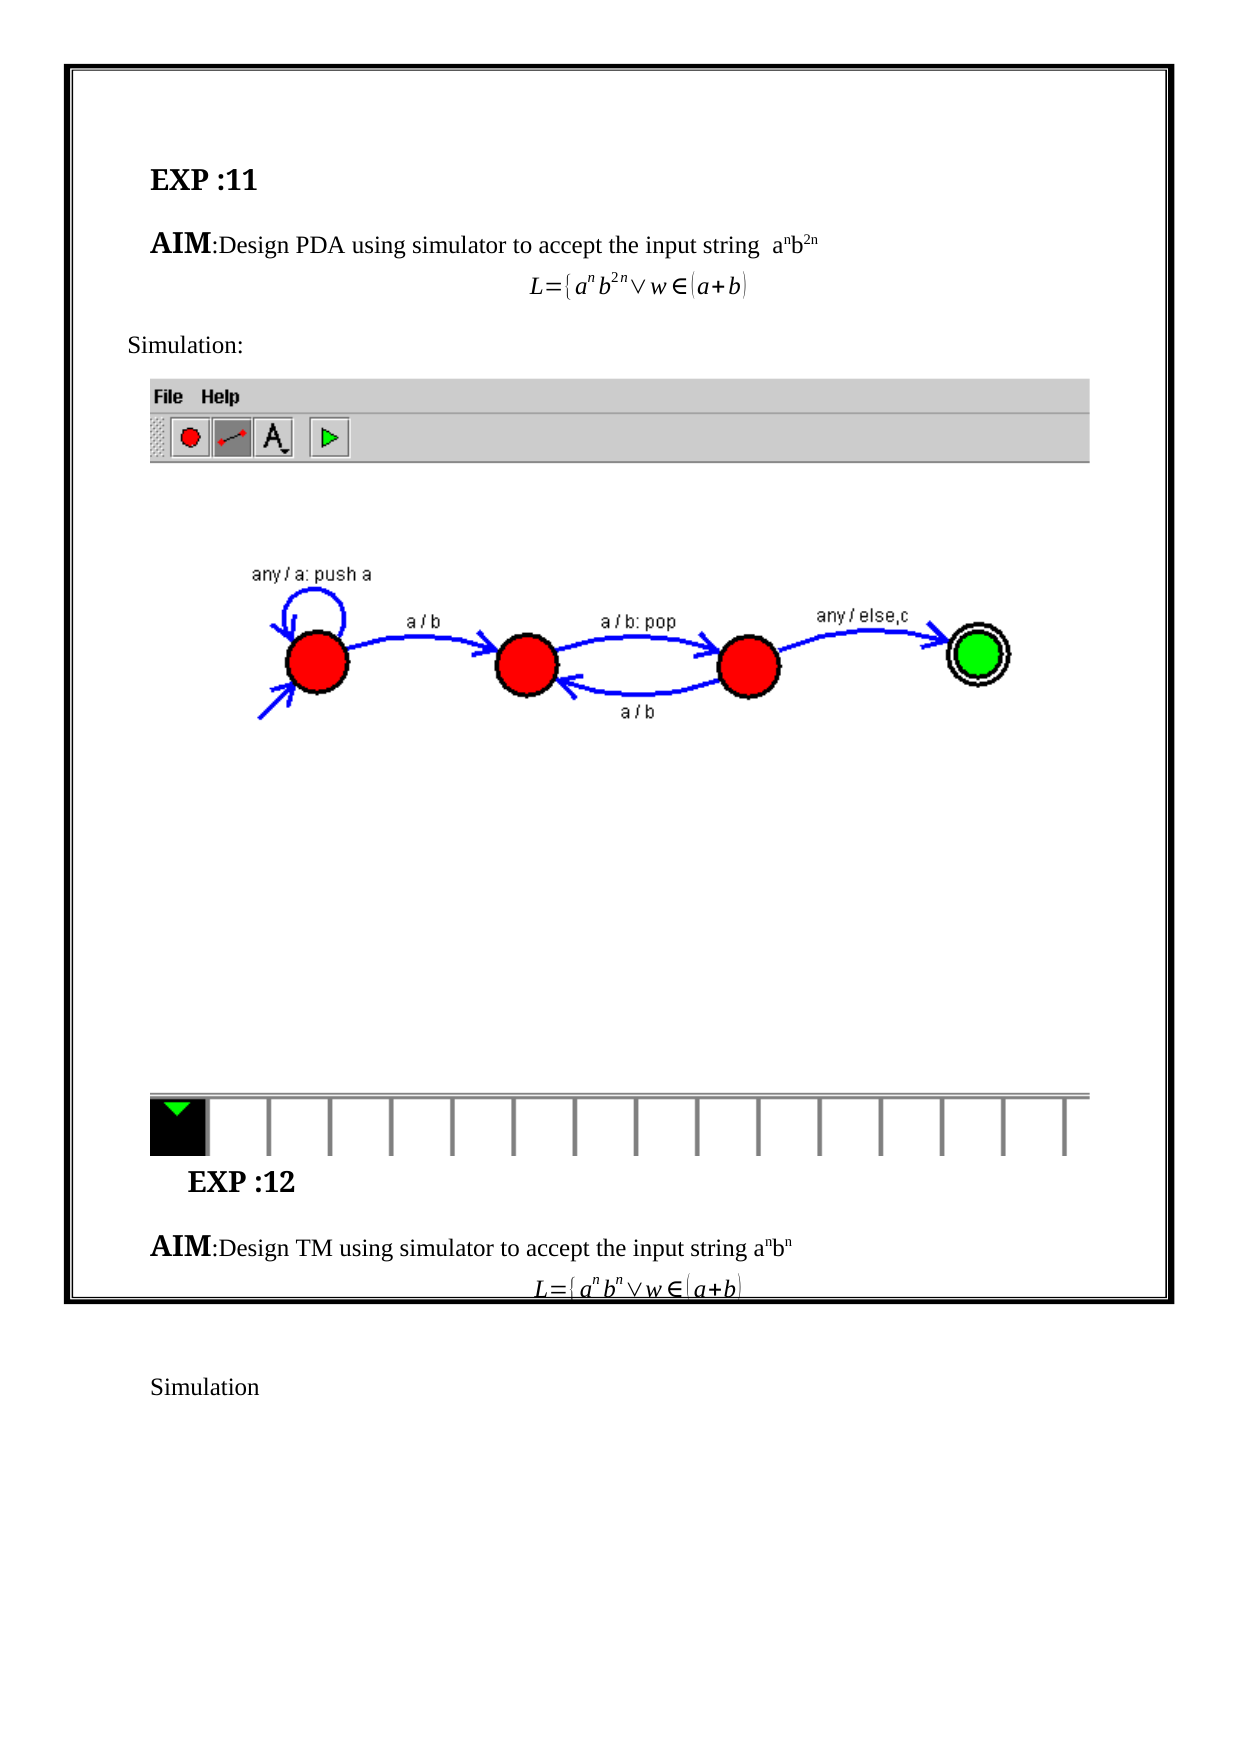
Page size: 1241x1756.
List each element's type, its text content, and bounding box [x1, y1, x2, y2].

picture [150, 376, 1090, 1156]
text AIM:Design PDA using simulator to accept the input string anb2n [150, 223, 1148, 262]
text EXP :11 [150, 159, 1148, 199]
text AIM:Design TM using simulator to accept the input string anbn [150, 1225, 1148, 1264]
text Simulation: [127, 330, 1148, 358]
text Simulation [150, 1372, 1148, 1400]
